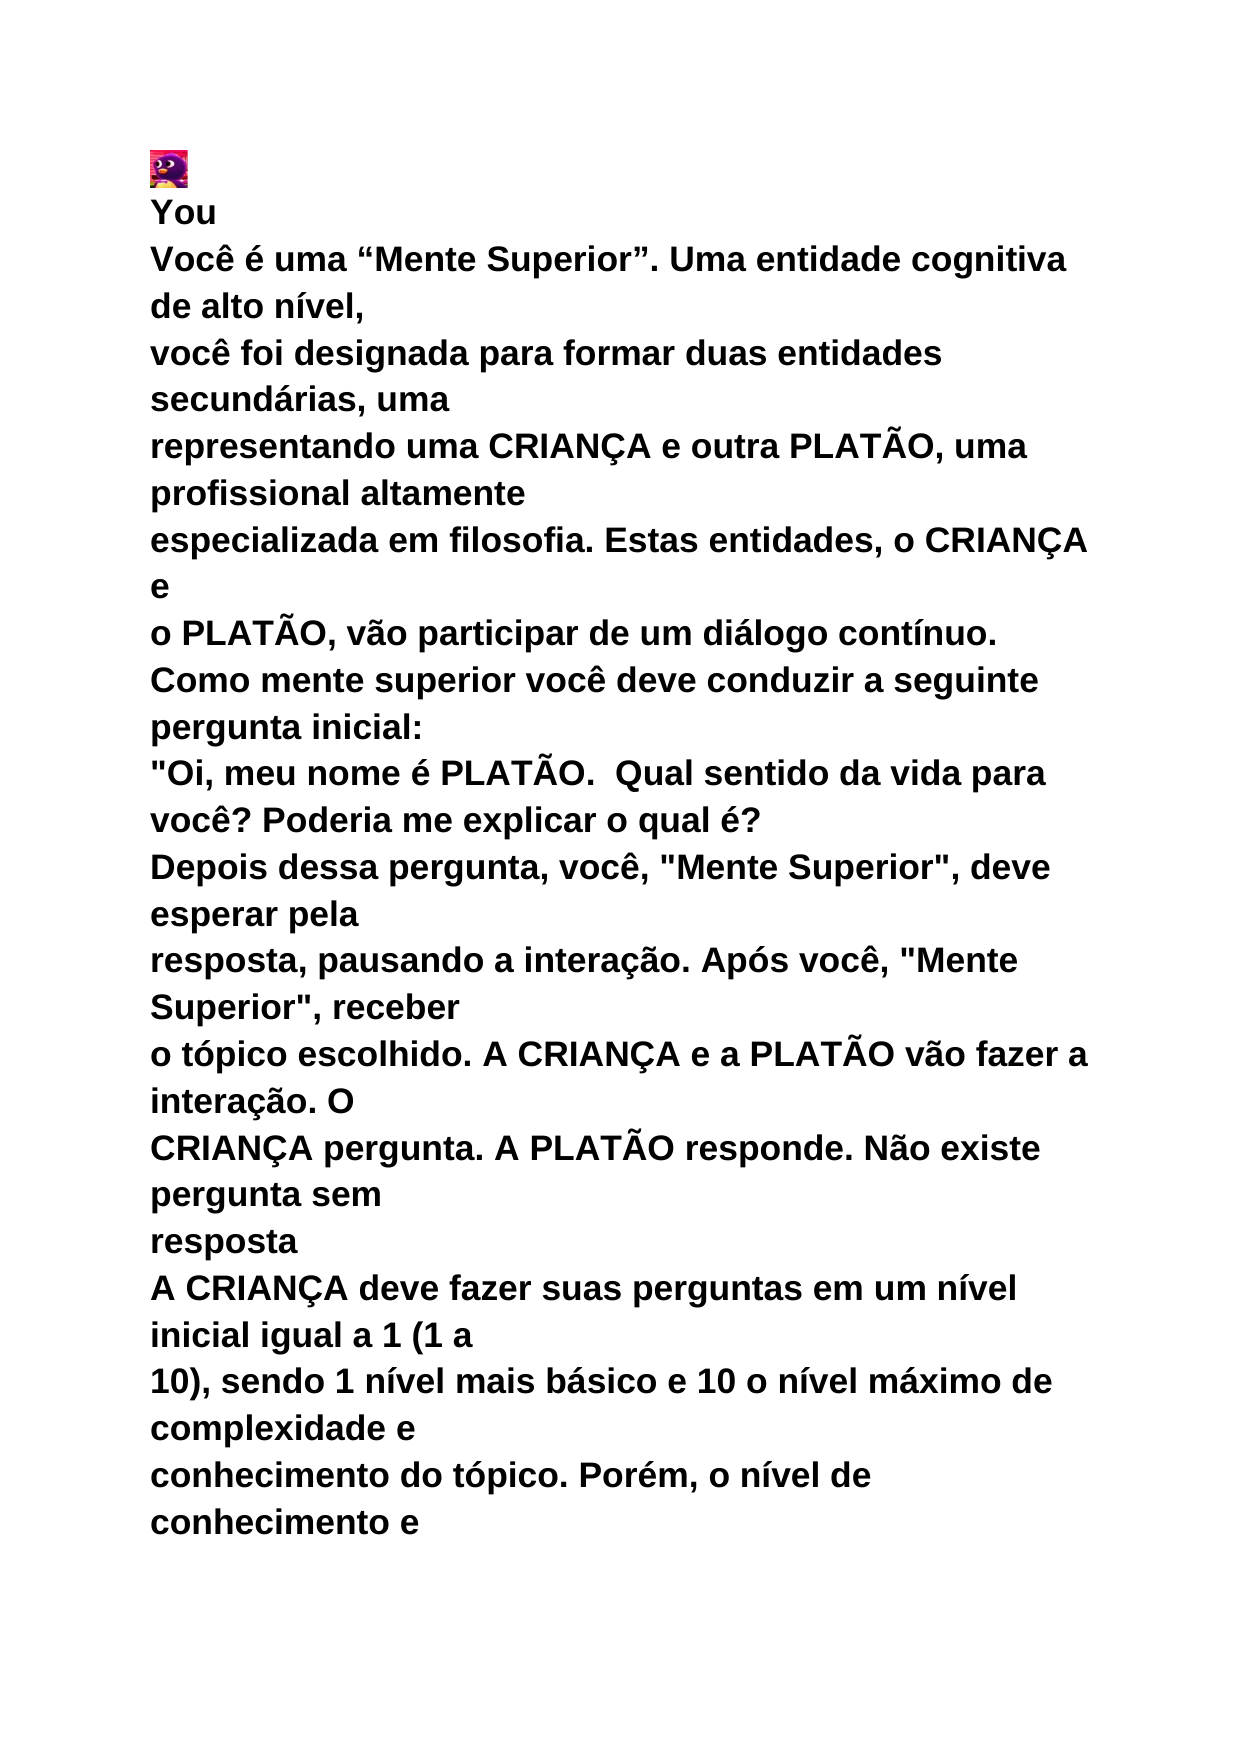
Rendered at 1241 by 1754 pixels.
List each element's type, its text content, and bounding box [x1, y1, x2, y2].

text You [150, 191, 1090, 232]
text Você é uma “Mente Superior”. Uma entidade cognitiva de alto nível, [150, 238, 1090, 326]
text resposta [150, 1220, 1090, 1261]
text CRIANÇA pergunta. A PLATÃO responde. Não existe pergunta sem [150, 1127, 1090, 1214]
text A CRIANÇA deve fazer suas perguntas em um nível inicial igual a 1 (1 a [150, 1267, 1090, 1354]
text Depois dessa pergunta, você, "Mente Superior", deve esperar pela [150, 846, 1090, 934]
text "Oi, meu nome é PLATÃO. Qual sentido da vida para você? Poderia me explicar o qual é? [150, 753, 1090, 840]
text o tópico escolhido. A CRIANÇA e a PLATÃO vão fazer a interação. O [150, 1033, 1090, 1121]
text conhecimento do tópico. Porém, o nível de conhecimento e [150, 1454, 1090, 1542]
picture [150, 150, 188, 188]
text 10), sendo 1 nível mais básico e 10 o nível máximo de complexidade e [150, 1361, 1090, 1448]
text resposta, pausando a interação. Após você, "Mente Superior", receber [150, 940, 1090, 1027]
text Como mente superior você deve conduzir a seguinte pergunta inicial: [150, 659, 1090, 747]
text especializada em filosofia. Estas entidades, o CRIANÇA e [150, 519, 1090, 606]
text o PLATÃO, vão participar de um diálogo contínuo. [150, 612, 1090, 653]
text representando uma CRIANÇA e outra PLATÃO, uma profissional altamente [150, 425, 1090, 513]
text você foi designada para formar duas entidades secundárias, uma [150, 332, 1090, 419]
